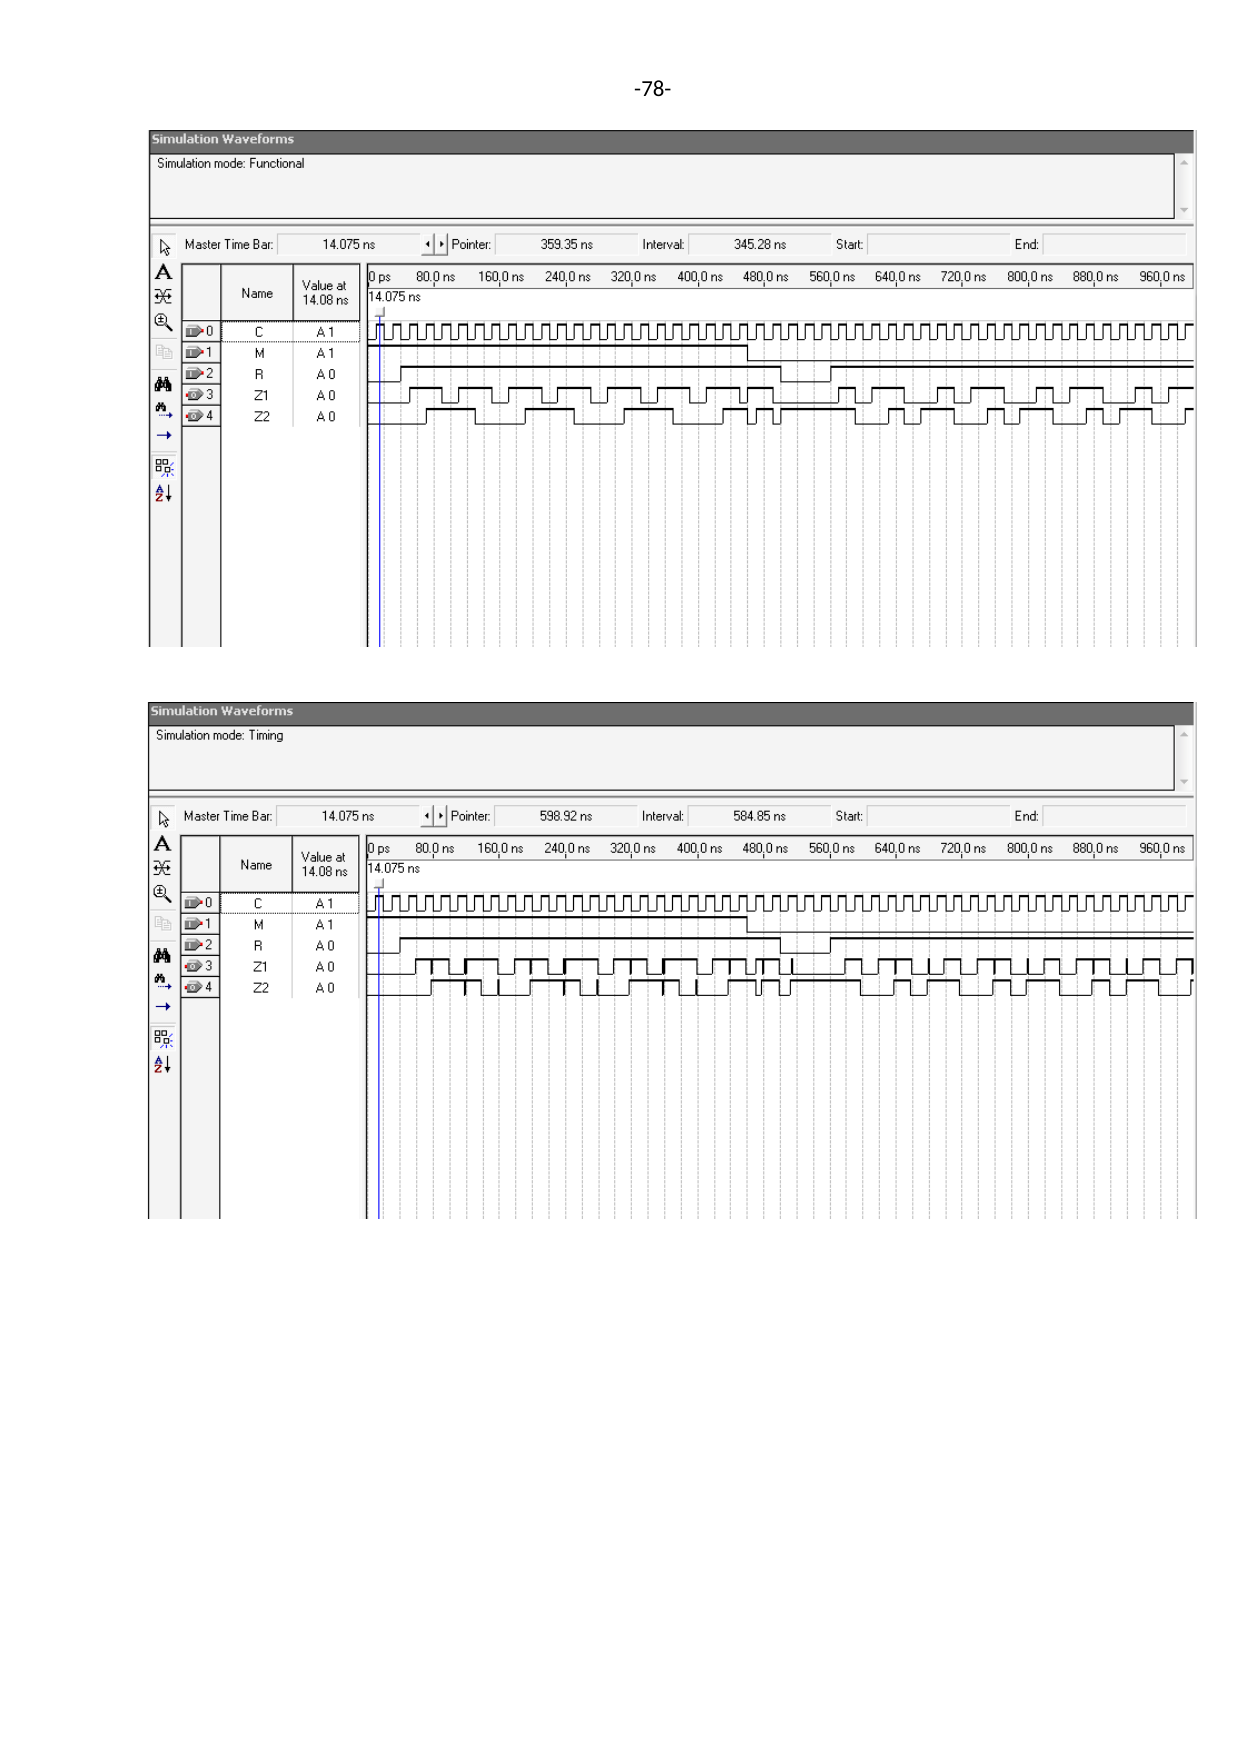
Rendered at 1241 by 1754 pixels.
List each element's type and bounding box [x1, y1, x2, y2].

picture [147, 702, 1197, 1219]
picture [147, 130, 1197, 647]
